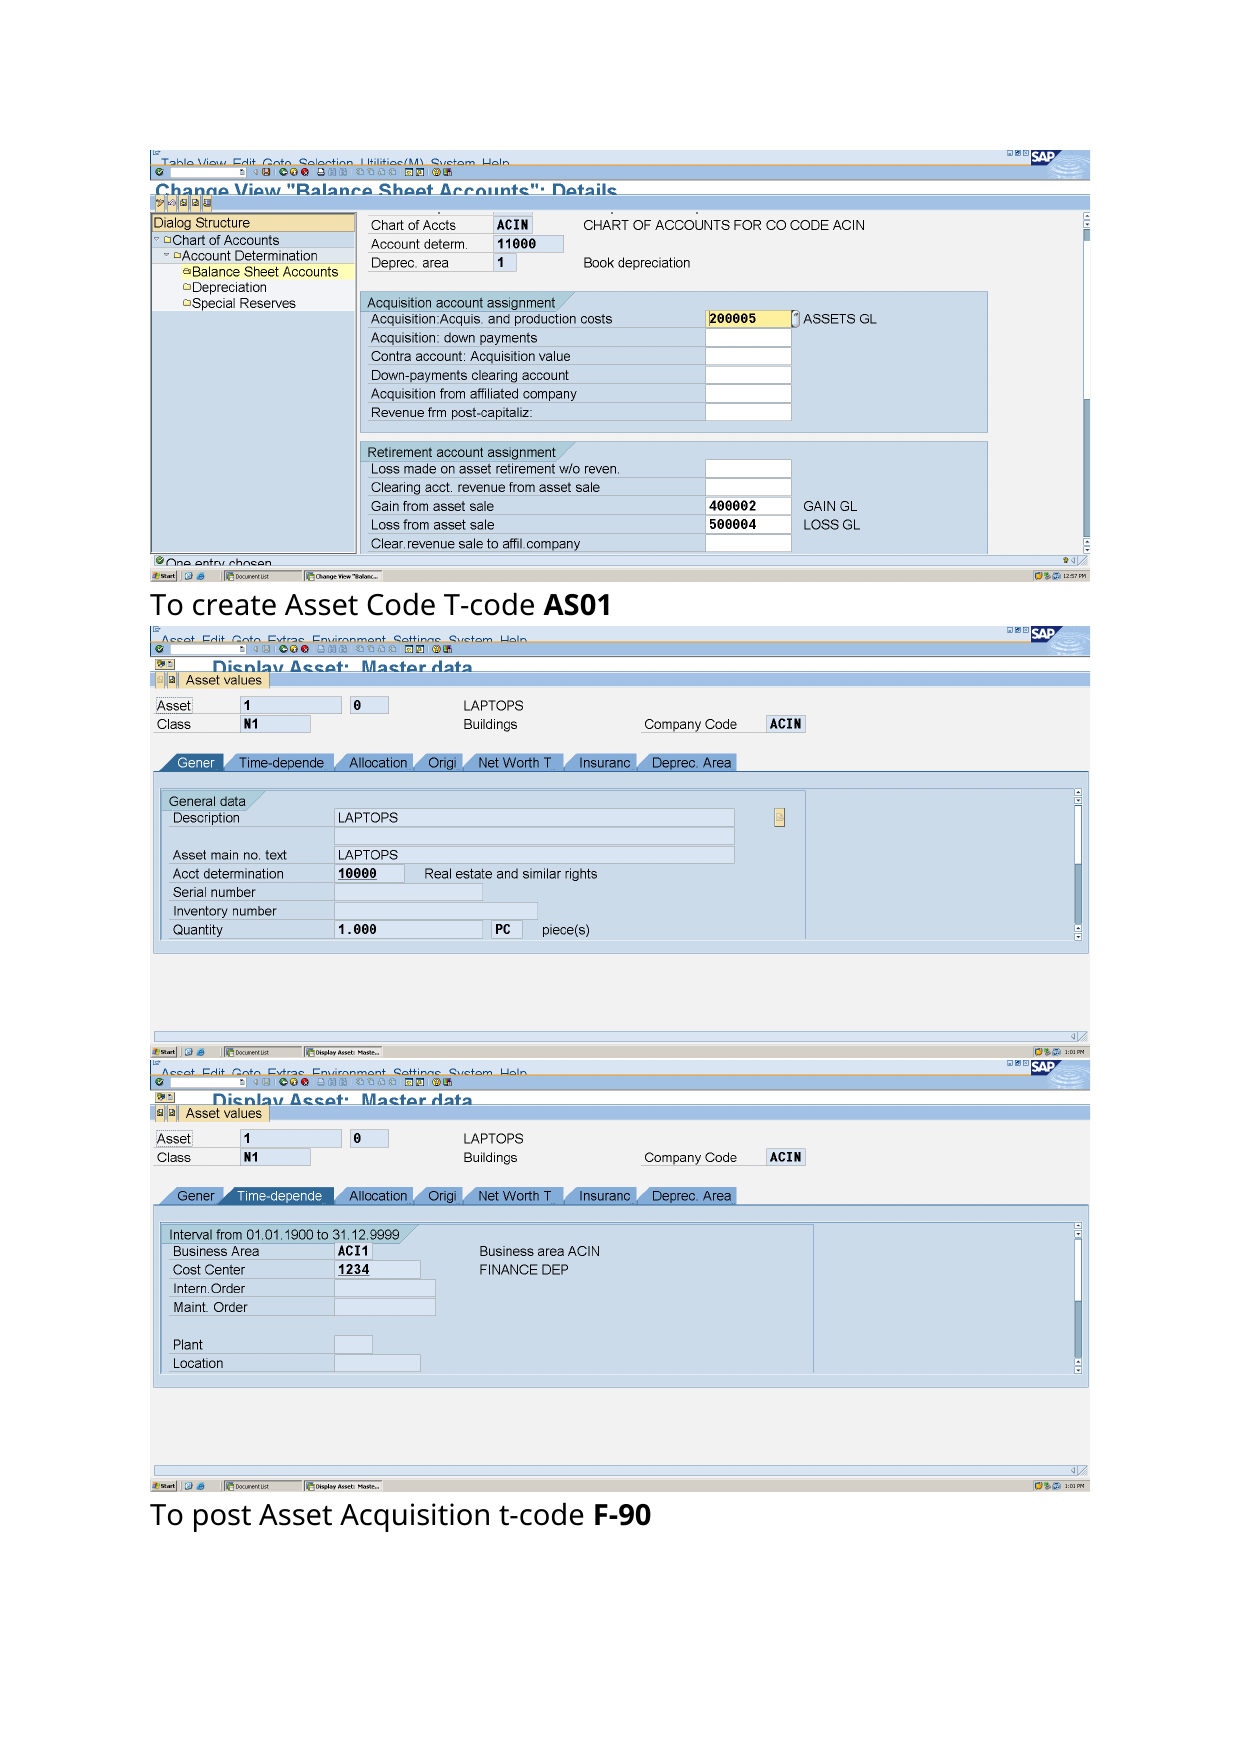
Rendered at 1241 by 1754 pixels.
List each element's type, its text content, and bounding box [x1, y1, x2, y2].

picture [150, 150, 1091, 582]
text Now, to integrate T-code OBCL SPRO → SAP Reference IMG → Financial Accounting → Financial Accounting Global Settings → Tax on Sales/Purchases → Basic Settings → Check Calculation Procedure Financial Accounting → Asset Accounting → Master Data → Define Asset Classes Now to integrate wit GL T-code AO90To create Asset Code T-code AS01To post Asset Acquisition t-code F-90 b. Periodic Postings [150, 1492, 1090, 1534]
text Now, to integrate T-code OBCL SPRO → SAP Reference IMG → Financial Accounting → Financial Accounting Global Settings → Tax on Sales/Purchases → Basic Settings → Check Calculation Procedure Financial Accounting → Asset Accounting → Master Data → Define Asset Classes Now to integrate wit GL T-code AO90To create Asset Code T-code AS01To post Asset Acquisition t-code F-90 b. Periodic Postings [150, 582, 1090, 626]
picture [150, 1060, 1091, 1492]
picture [150, 626, 1091, 1058]
